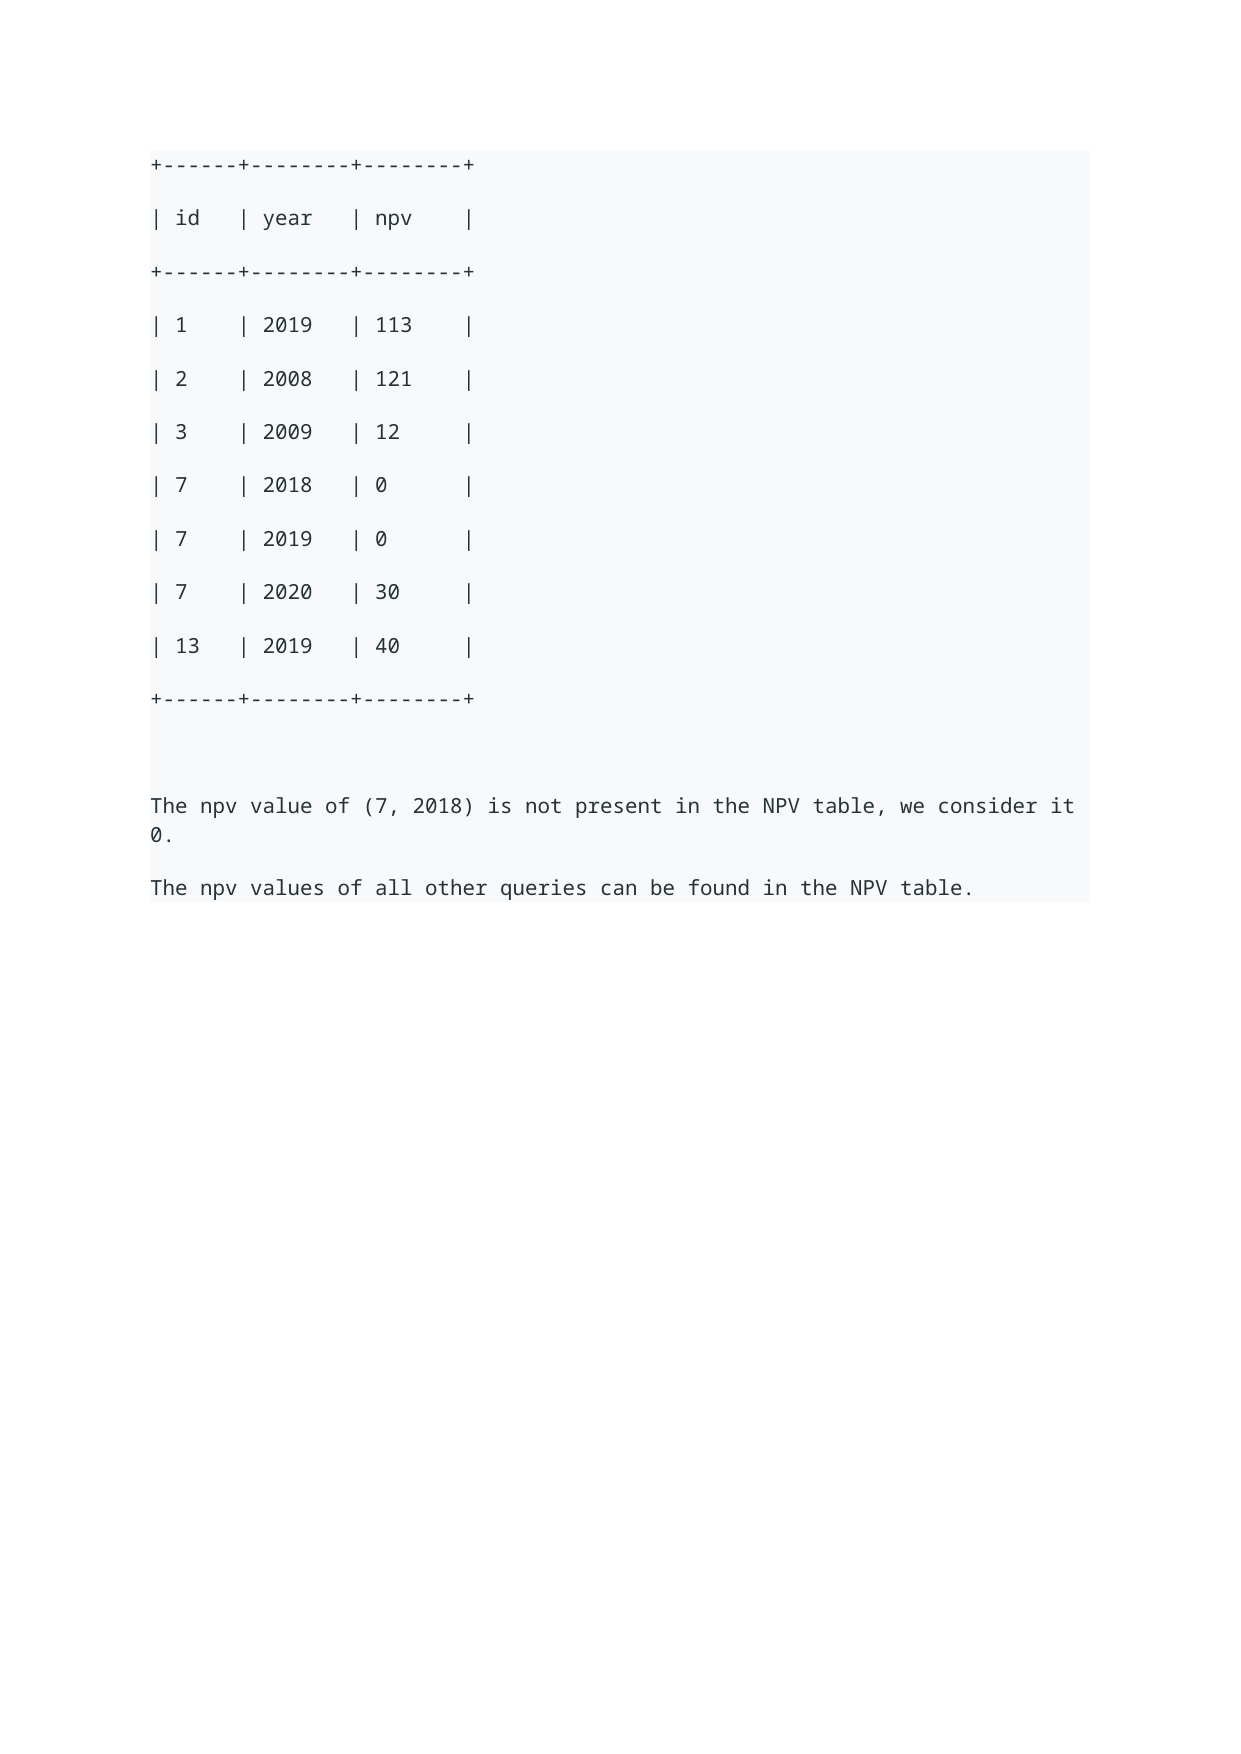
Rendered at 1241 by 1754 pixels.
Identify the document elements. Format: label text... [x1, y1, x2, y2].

text | 7 | 2019 | 0 | [150, 524, 1090, 552]
text +------+--------+--------+ [150, 684, 1090, 713]
text | 1 | 2019 | 113 | [150, 310, 1090, 339]
text | 3 | 2009 | 12 | [150, 417, 1090, 446]
text The npv value of (7, 2018) is not present in the NPV table, we consider it 0. [150, 791, 1090, 848]
text The npv values of all other queries can be found in the NPV table. [150, 873, 1090, 902]
text | 7 | 2018 | 0 | [150, 471, 1090, 499]
text | 7 | 2020 | 30 | [150, 577, 1090, 606]
text +------+--------+--------+ [150, 150, 1090, 178]
text +------+--------+--------+ [150, 257, 1090, 285]
text | id | year | npv | [150, 203, 1090, 232]
text | 13 | 2019 | 40 | [150, 631, 1090, 659]
text | 2 | 2008 | 121 | [150, 364, 1090, 392]
